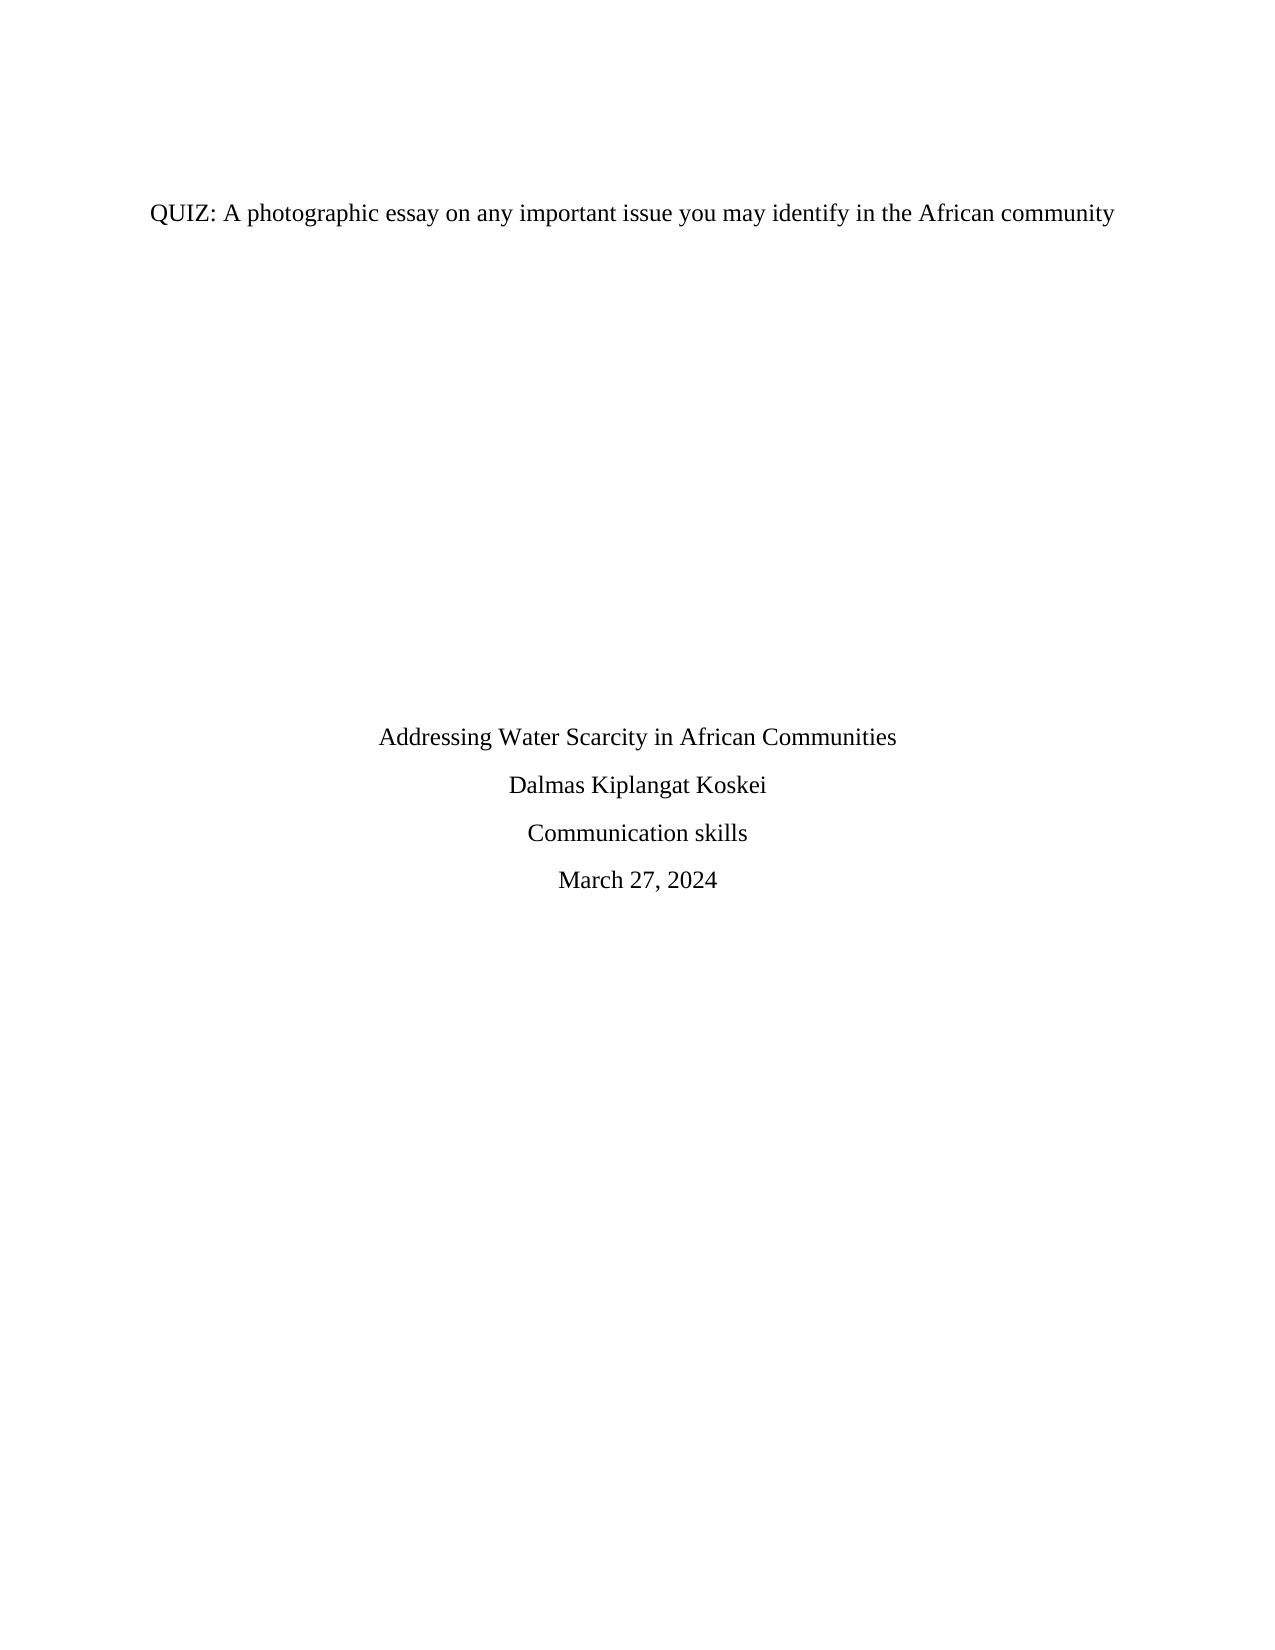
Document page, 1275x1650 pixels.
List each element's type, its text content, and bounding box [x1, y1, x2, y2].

text Addressing Water Scarcity in African Communities [150, 722, 1125, 751]
text March 27, 2024 [150, 866, 1125, 894]
text QUIZ: A photographic essay on any important issue you may identify in the African community [150, 198, 1125, 226]
text Dalmas Kiplangat Koskei [150, 770, 1125, 799]
text Communication skills [150, 818, 1125, 847]
